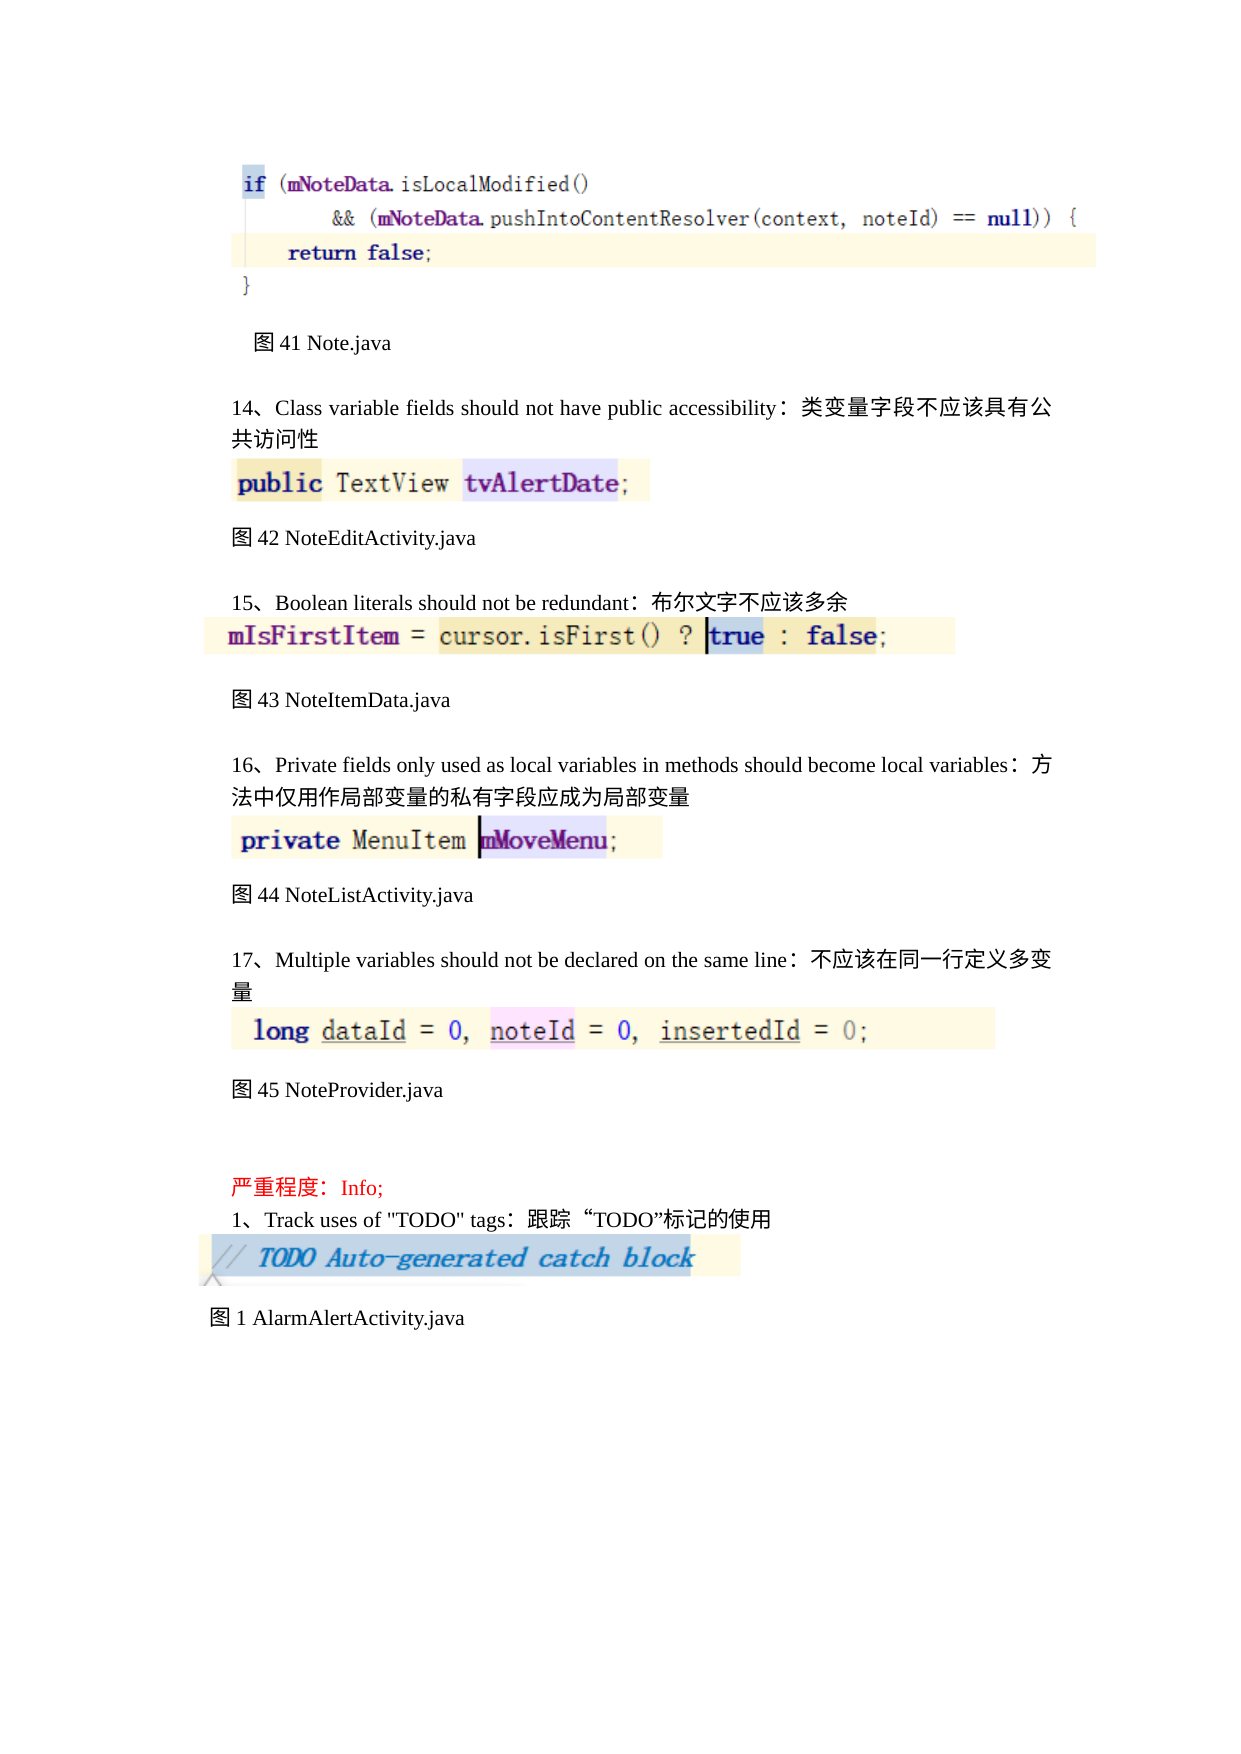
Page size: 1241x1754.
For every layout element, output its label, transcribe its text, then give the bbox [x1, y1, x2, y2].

list 图42 NoteEditActivity.java [231, 519, 1053, 552]
list 图44 NoteListActivity.java [187, 877, 1053, 909]
picture [198, 1234, 741, 1286]
list 图41 Note.java [231, 324, 1053, 357]
list Multiple variables should not be declared on the same line：不应该在同一行定义多变量 [231, 942, 1053, 1007]
picture [231, 162, 1096, 308]
list 图43 NoteItemData.java [187, 682, 1053, 714]
picture [203, 617, 956, 664]
picture [231, 812, 663, 873]
list 1、Track uses of "TODO" tags：跟踪“TODO”标记的使用 [231, 1202, 1053, 1234]
list Class variable fields should not have public accessibility：类变量字段不应该具有公共访问性 [231, 389, 1053, 454]
list 严重程度：Info; [231, 1169, 1053, 1202]
list 图45 NoteProvider.java [231, 1072, 1053, 1104]
picture [231, 454, 650, 516]
list 图1 AlarmAlertActivity.java [187, 1299, 1053, 1332]
picture [231, 1007, 996, 1061]
list Boolean literals should not be redundant：布尔文字不应该多余 [231, 584, 1053, 617]
list Private fields only used as local variables in methods should become local variables：方法中仅用作局部变量的私有字段应成为局部变量 [231, 747, 1053, 812]
